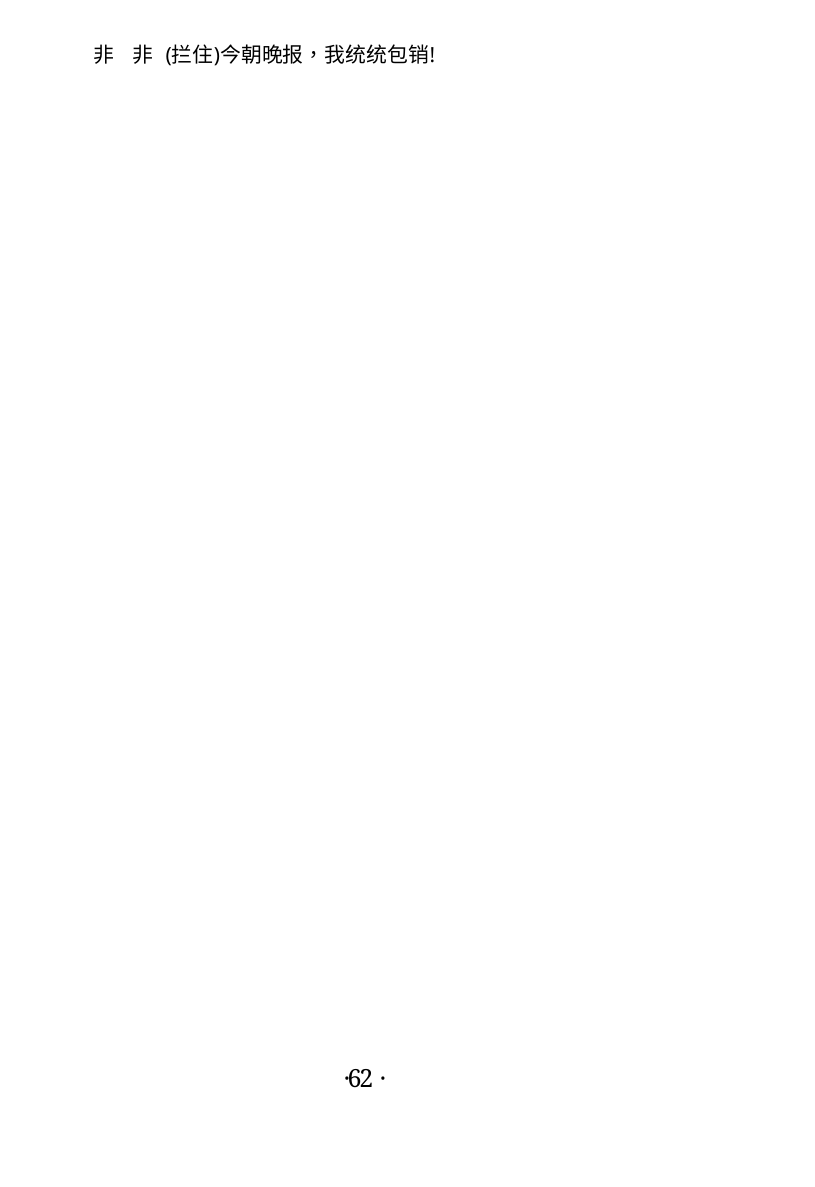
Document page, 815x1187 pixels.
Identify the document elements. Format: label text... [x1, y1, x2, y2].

text 非 非 (拦住)今朝晚报，我统统包销! [94, 42, 692, 67]
